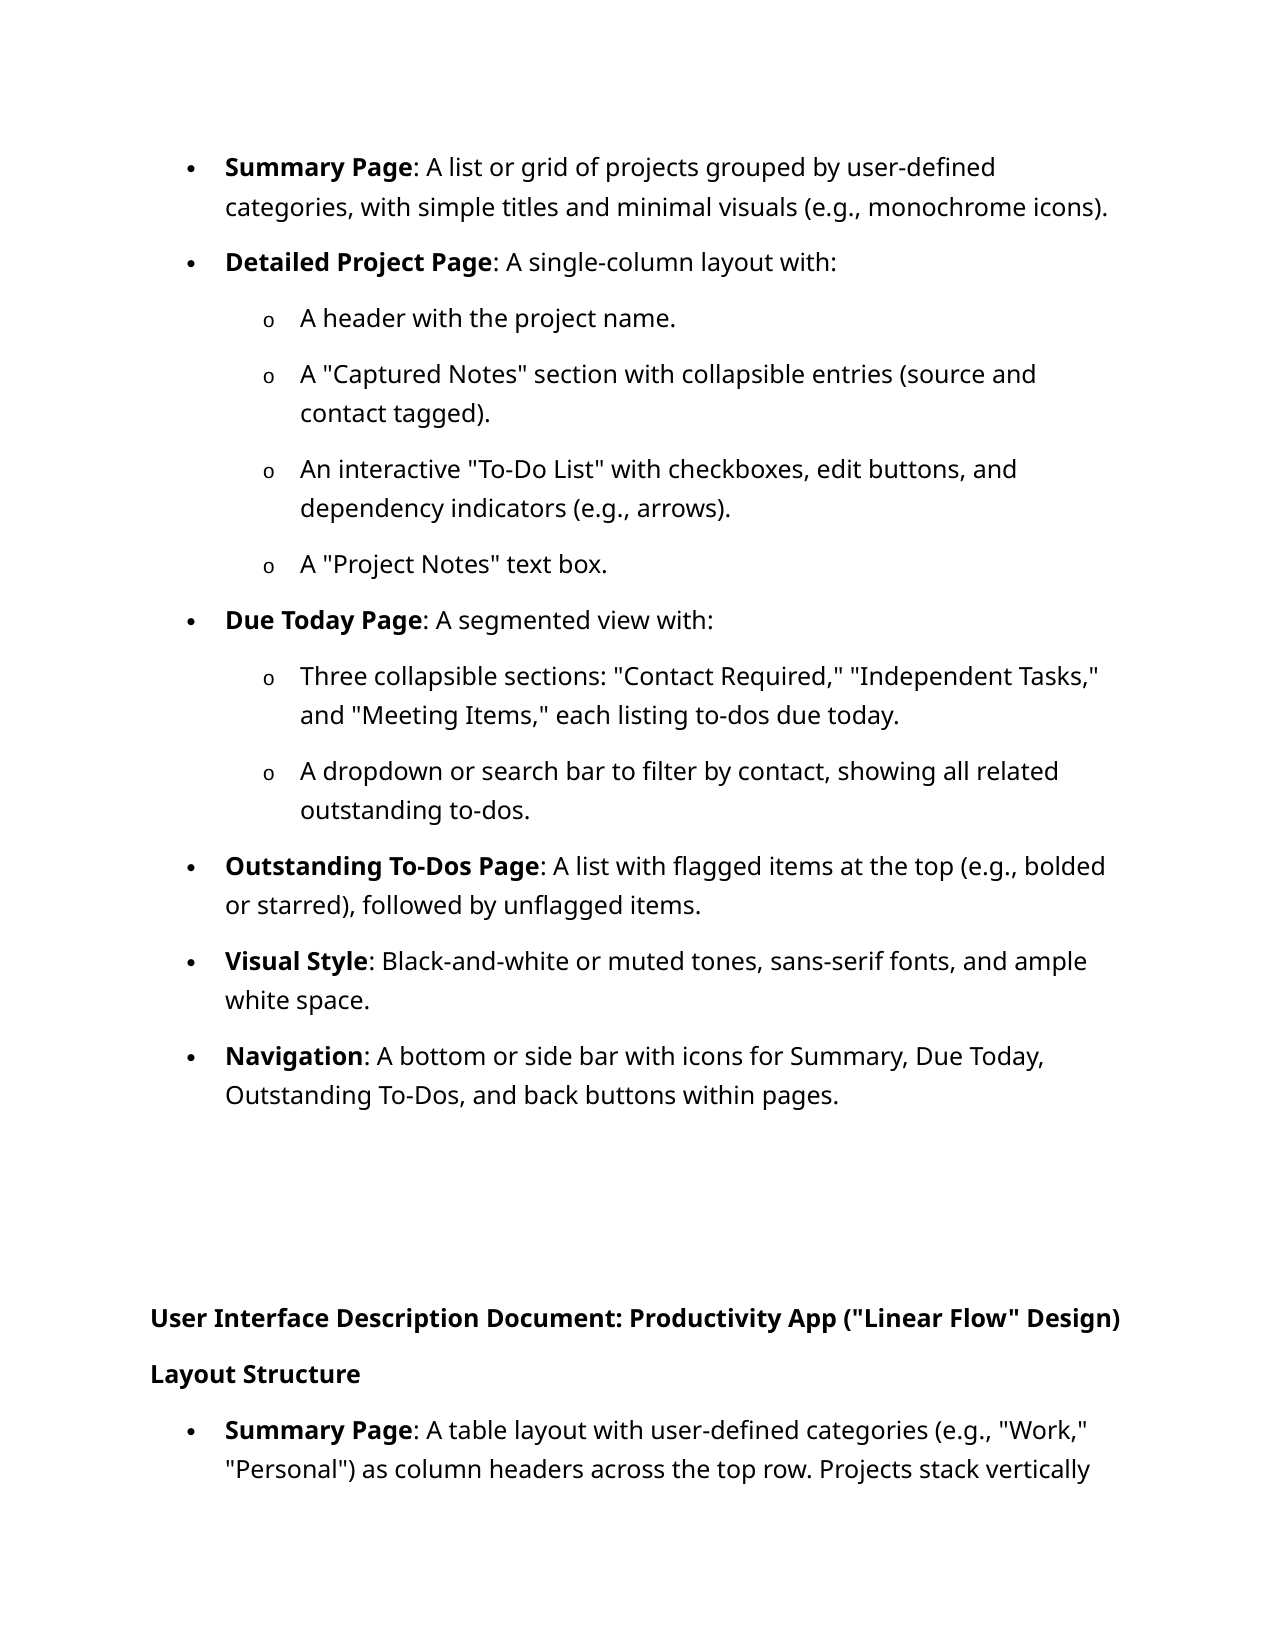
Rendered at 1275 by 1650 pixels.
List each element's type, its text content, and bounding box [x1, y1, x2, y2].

list Three collapsible sections: "Contact Required," "Independent Tasks," and "Meeting Items," each listing to-dos due today. [262, 658, 1125, 732]
list A "Project Notes" text box. [262, 547, 1125, 581]
list Outstanding To-Dos Page: A list with flagged items at the top (e.g., bolded or starred), followed by unflagged items. [187, 848, 1125, 922]
list Due Today Page: A segmented view with: [187, 602, 1125, 637]
list A header with the project name. [262, 301, 1125, 335]
list Detailed Project Page: A single-column layout with: [187, 245, 1125, 279]
text Layout Structure [150, 1357, 1125, 1391]
text User Interface Description Document: Productivity App ("Linear Flow" Design) [150, 1301, 1125, 1335]
list A "Captured Notes" section with collapsible entries (source and contact tagged). [262, 357, 1125, 430]
list Summary Page: A list or grid of projects grouped by user-defined categories, with simple titles and minimal visuals (e.g., monochrome icons). [187, 150, 1125, 223]
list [187, 1412, 1125, 1486]
list A dropdown or search bar to filter by contact, showing all related outstanding to-dos. [262, 753, 1125, 827]
list An interactive "To-Do List" with checkboxes, edit buttons, and dependency indicators (e.g., arrows). [262, 452, 1125, 525]
list Navigation: A bottom or side bar with icons for Summary, Due Today, Outstanding To-Dos, and back buttons within pages. [187, 1038, 1125, 1112]
list Visual Style: Black-and-white or muted tones, sans-serif fonts, and ample white space. [187, 943, 1125, 1017]
